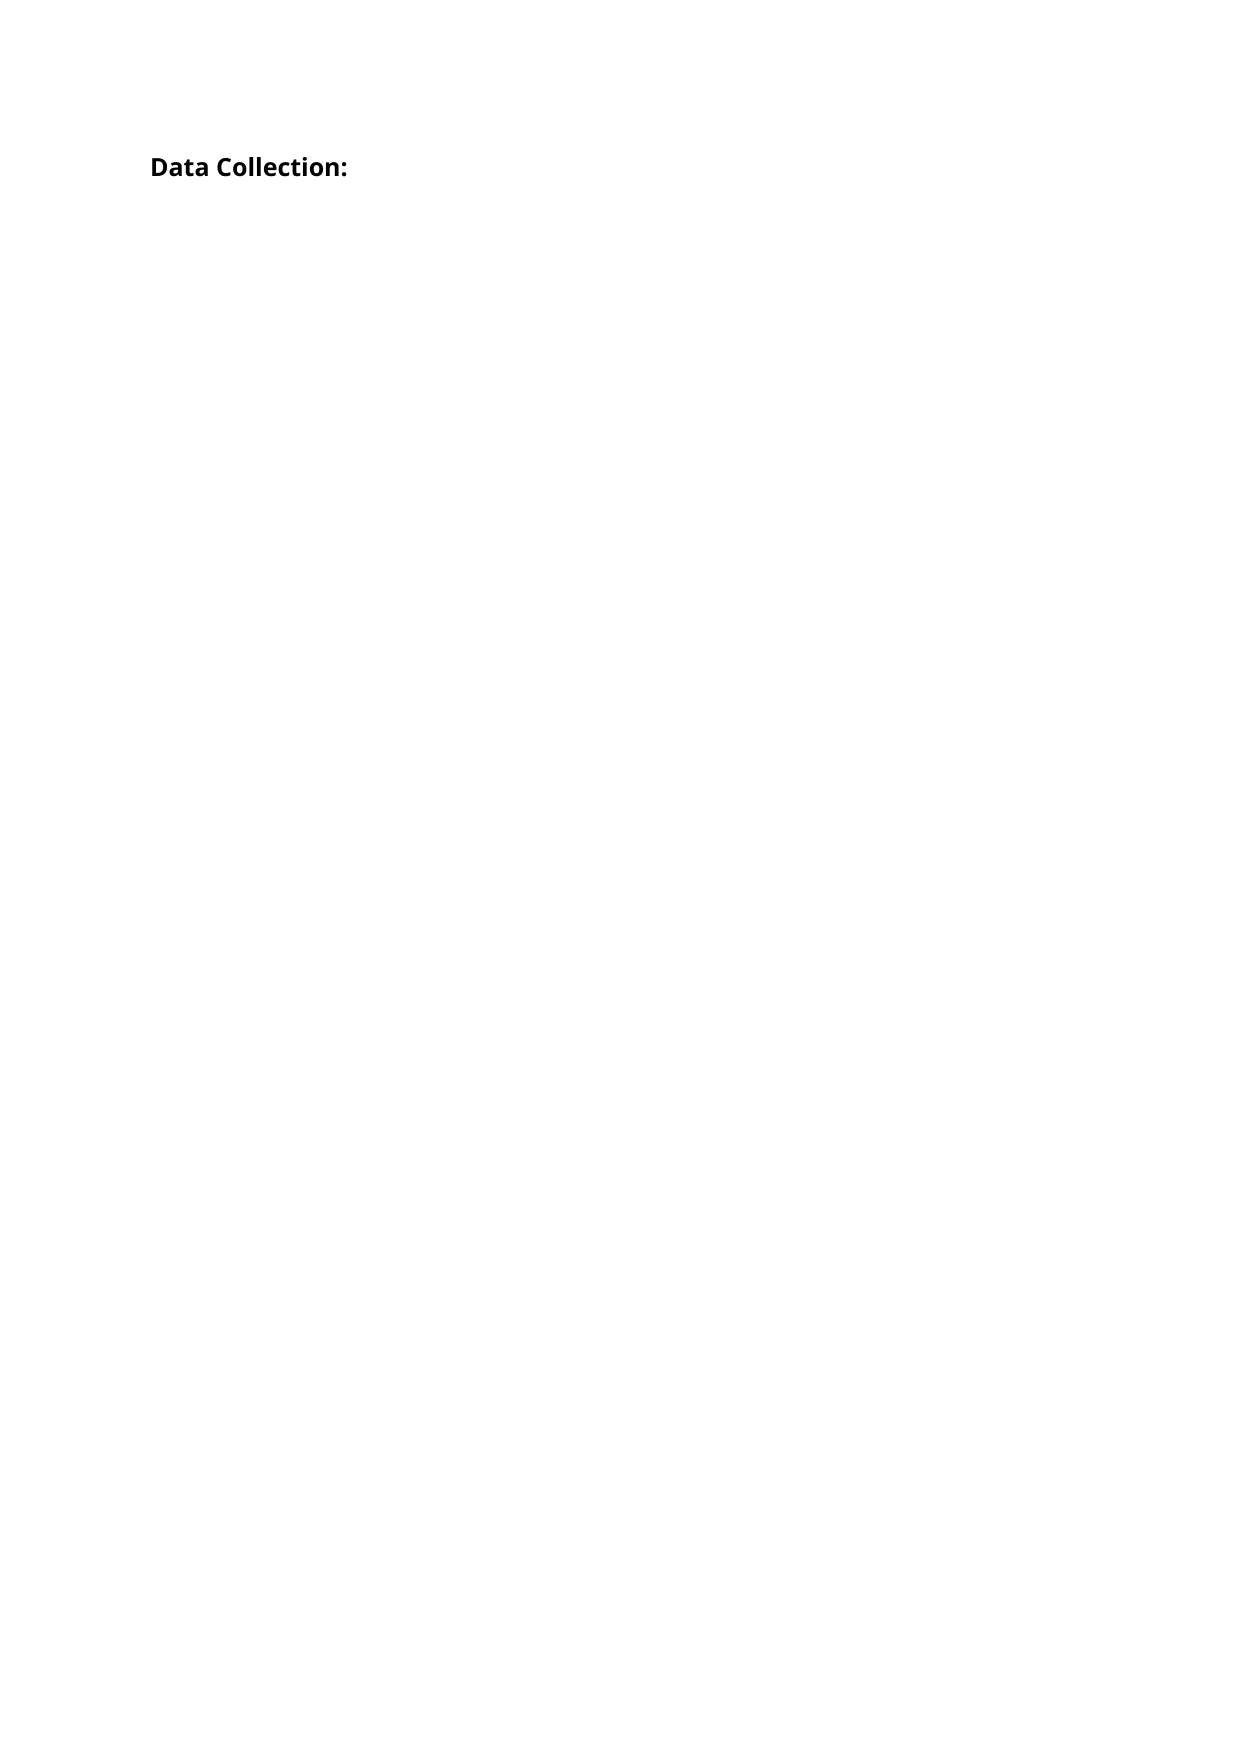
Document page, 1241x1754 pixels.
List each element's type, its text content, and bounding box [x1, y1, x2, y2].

text Data Collection: [150, 150, 1090, 184]
